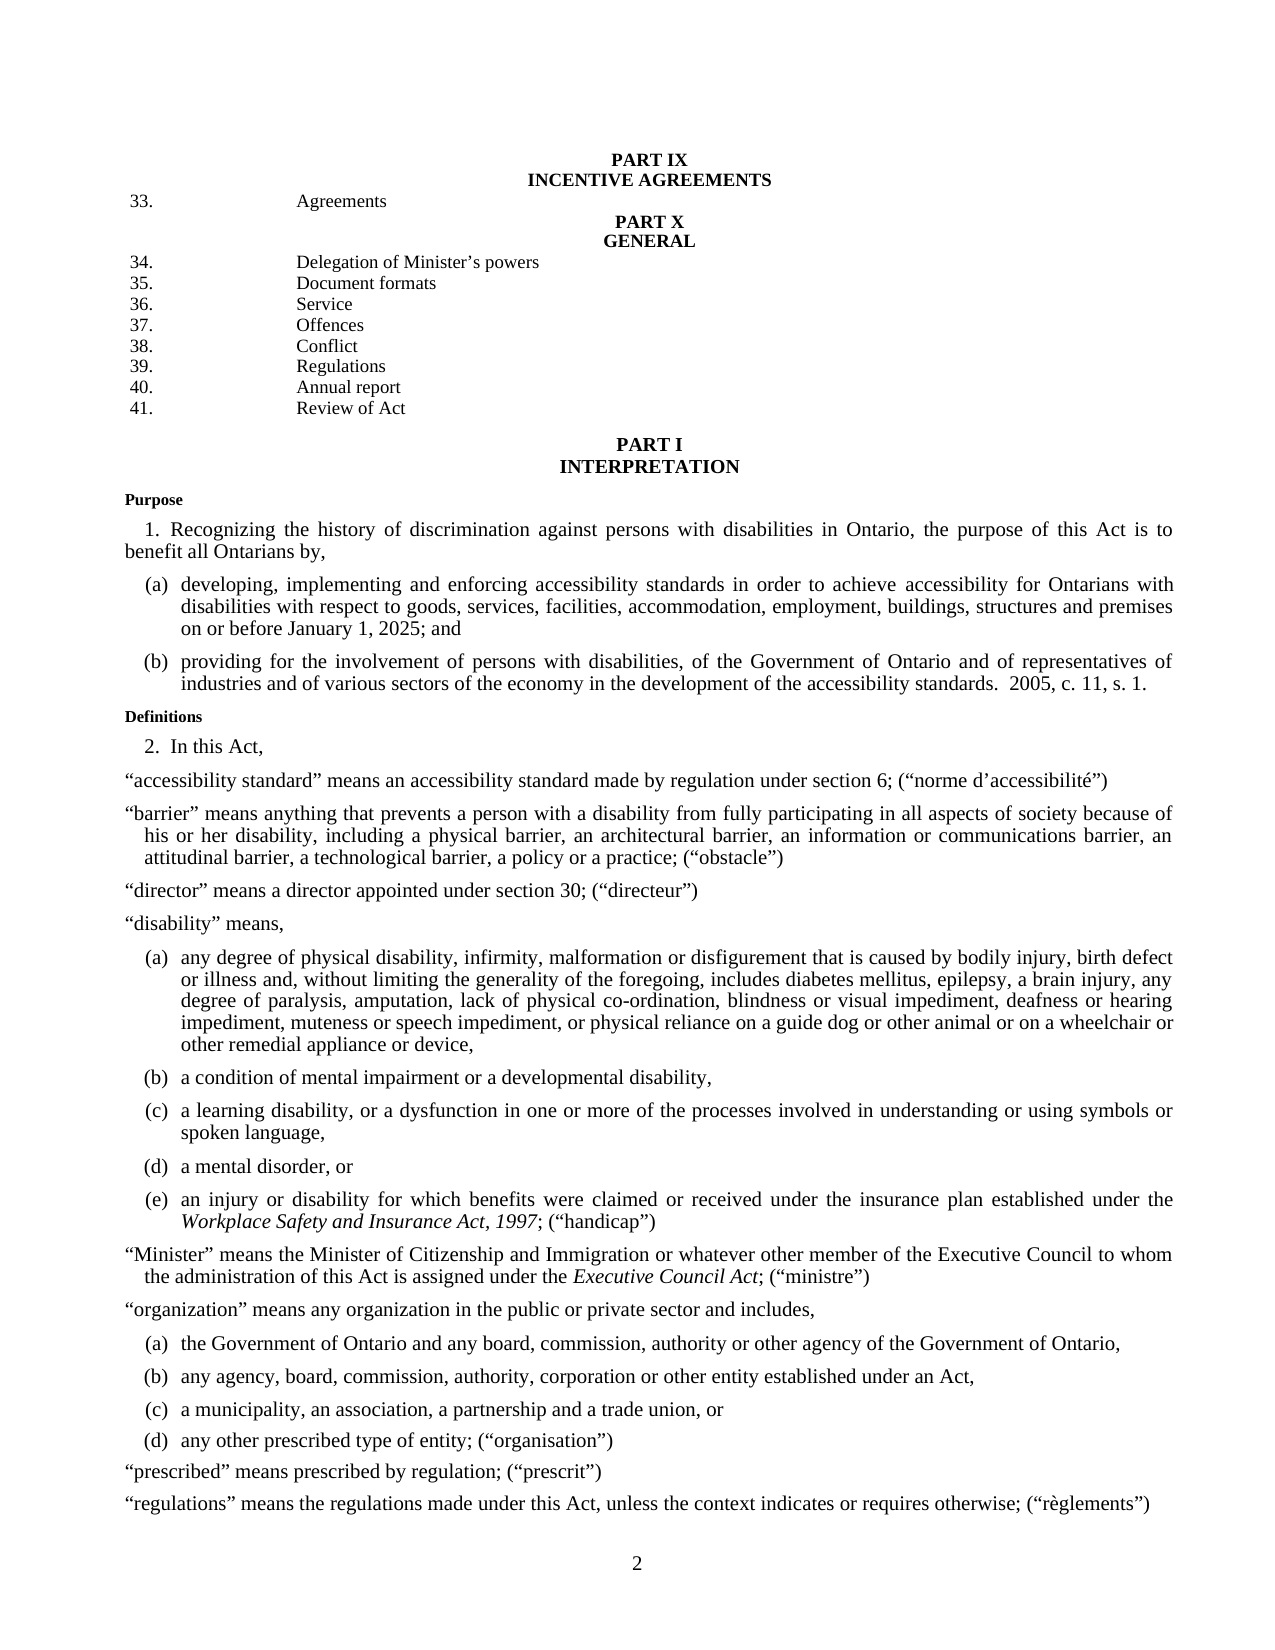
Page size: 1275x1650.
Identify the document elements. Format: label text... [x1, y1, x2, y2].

text (b) a condition of mental impairment or a developmental disability, [124, 1067, 1174, 1089]
table_cell Review of Act [285, 398, 1181, 418]
table_cell Regulations [285, 356, 1181, 377]
text Part I interpretation [124, 434, 1174, 478]
text “accessibility standard” means an accessibility standard made by regulation under section 6; (“norme d’accessibilité”) [124, 770, 1174, 792]
table_cell 38. [118, 335, 285, 356]
text (a) developing, implementing and enforcing accessibility standards in order to achieve accessibility for Ontarians with disabilities with respect to goods, services, facilities, accommodation, employment, buildings, structures and premises on or before January 1, 2025; and [124, 574, 1174, 640]
table_cell Annual report [285, 377, 1181, 398]
text “regulations” means the regulations made under this Act, unless the context indicates or requires otherwise; (“règlements”) [124, 1493, 1174, 1514]
text “prescribed” means prescribed by regulation; (“prescrit”) [124, 1461, 1174, 1483]
table_cell Service [285, 294, 1181, 314]
table_cell 33. [118, 191, 285, 211]
table_cell 37. [118, 314, 285, 335]
table_cell Agreements [285, 191, 1181, 211]
text (b) providing for the involvement of persons with disabilities, of the Government of Ontario and of representatives of industries and of various sectors of the economy in the development of the accessibility standards. 2005, c. 11, s. 1. [124, 651, 1174, 695]
text (a) any degree of physical disability, infirmity, malformation or disfigurement that is caused by bodily injury, birth defect or illness and, without limiting the generality of the foregoing, includes diabetes mellitus, epilepsy, a brain injury, any degree of paralysis, amputation, lack of physical co-ordination, blindness or visual impediment, deafness or hearing impediment, muteness or speech impediment, or physical reliance on a guide dog or other animal or on a wheelchair or other remedial appliance or device, [124, 947, 1174, 1056]
text (c) a learning disability, or a dysfunction in one or more of the processes involved in understanding or using symbols or spoken language, [124, 1101, 1174, 1144]
text Purpose [124, 490, 1174, 509]
text (e) an injury or disability for which benefits were claimed or received under the insurance plan established under the Workplace Safety and Insurance Act, 1997; (“handicap”) [124, 1189, 1174, 1232]
table_cell 36. [118, 294, 285, 314]
text “disability” means, [124, 913, 1174, 935]
text (c) a municipality, an association, a partnership and a trade union, or [124, 1399, 1174, 1421]
text “director” means a director appointed under section 30; (“directeur”) [124, 880, 1174, 902]
table_cell 34. [118, 252, 285, 273]
text Definitions [124, 707, 1174, 726]
text (d) a mental disorder, or [124, 1156, 1174, 1177]
table_cell 40. [118, 377, 285, 398]
text 2. In this Act, [124, 737, 1174, 758]
table_cell 41. [118, 398, 285, 418]
table_cell PART X GENERAL [118, 211, 1181, 252]
text (a) the Government of Ontario and any board, commission, authority or other agency of the Government of Ontario, [124, 1332, 1174, 1354]
table_cell 39. [118, 356, 285, 377]
text “Minister” means the Minister of Citizenship and Immigration or whatever other member of the Executive Council to whom the administration of this Act is assigned under the Executive Council Act; (“ministre”) [124, 1244, 1174, 1288]
table_cell Offences [285, 314, 1181, 335]
table_cell Delegation of Minister’s powers [285, 252, 1181, 273]
text 1. Recognizing the history of discrimination against persons with disabilities in Ontario, the purpose of this Act is to benefit all Ontarians by, [124, 519, 1174, 563]
table_cell PART IX INCENTIVE AGREEMENTS [118, 150, 1181, 191]
table_cell 35. [118, 273, 285, 293]
table_cell Document formats [285, 273, 1181, 293]
text “organization” means any organization in the public or private sector and includes, [124, 1299, 1174, 1321]
text (b) any agency, board, commission, authority, corporation or other entity established under an Act, [124, 1366, 1174, 1388]
text “barrier” means anything that prevents a person with a disability from fully participating in all aspects of society because of his or her disability, including a physical barrier, an architectural barrier, an information or communications barrier, an attitudinal barrier, a technological barrier, a policy or a practice; (“obstacle”) [124, 803, 1174, 868]
table_cell Conflict [285, 335, 1181, 356]
text (d) any other prescribed type of entity; (“organisation”) [124, 1430, 1174, 1452]
